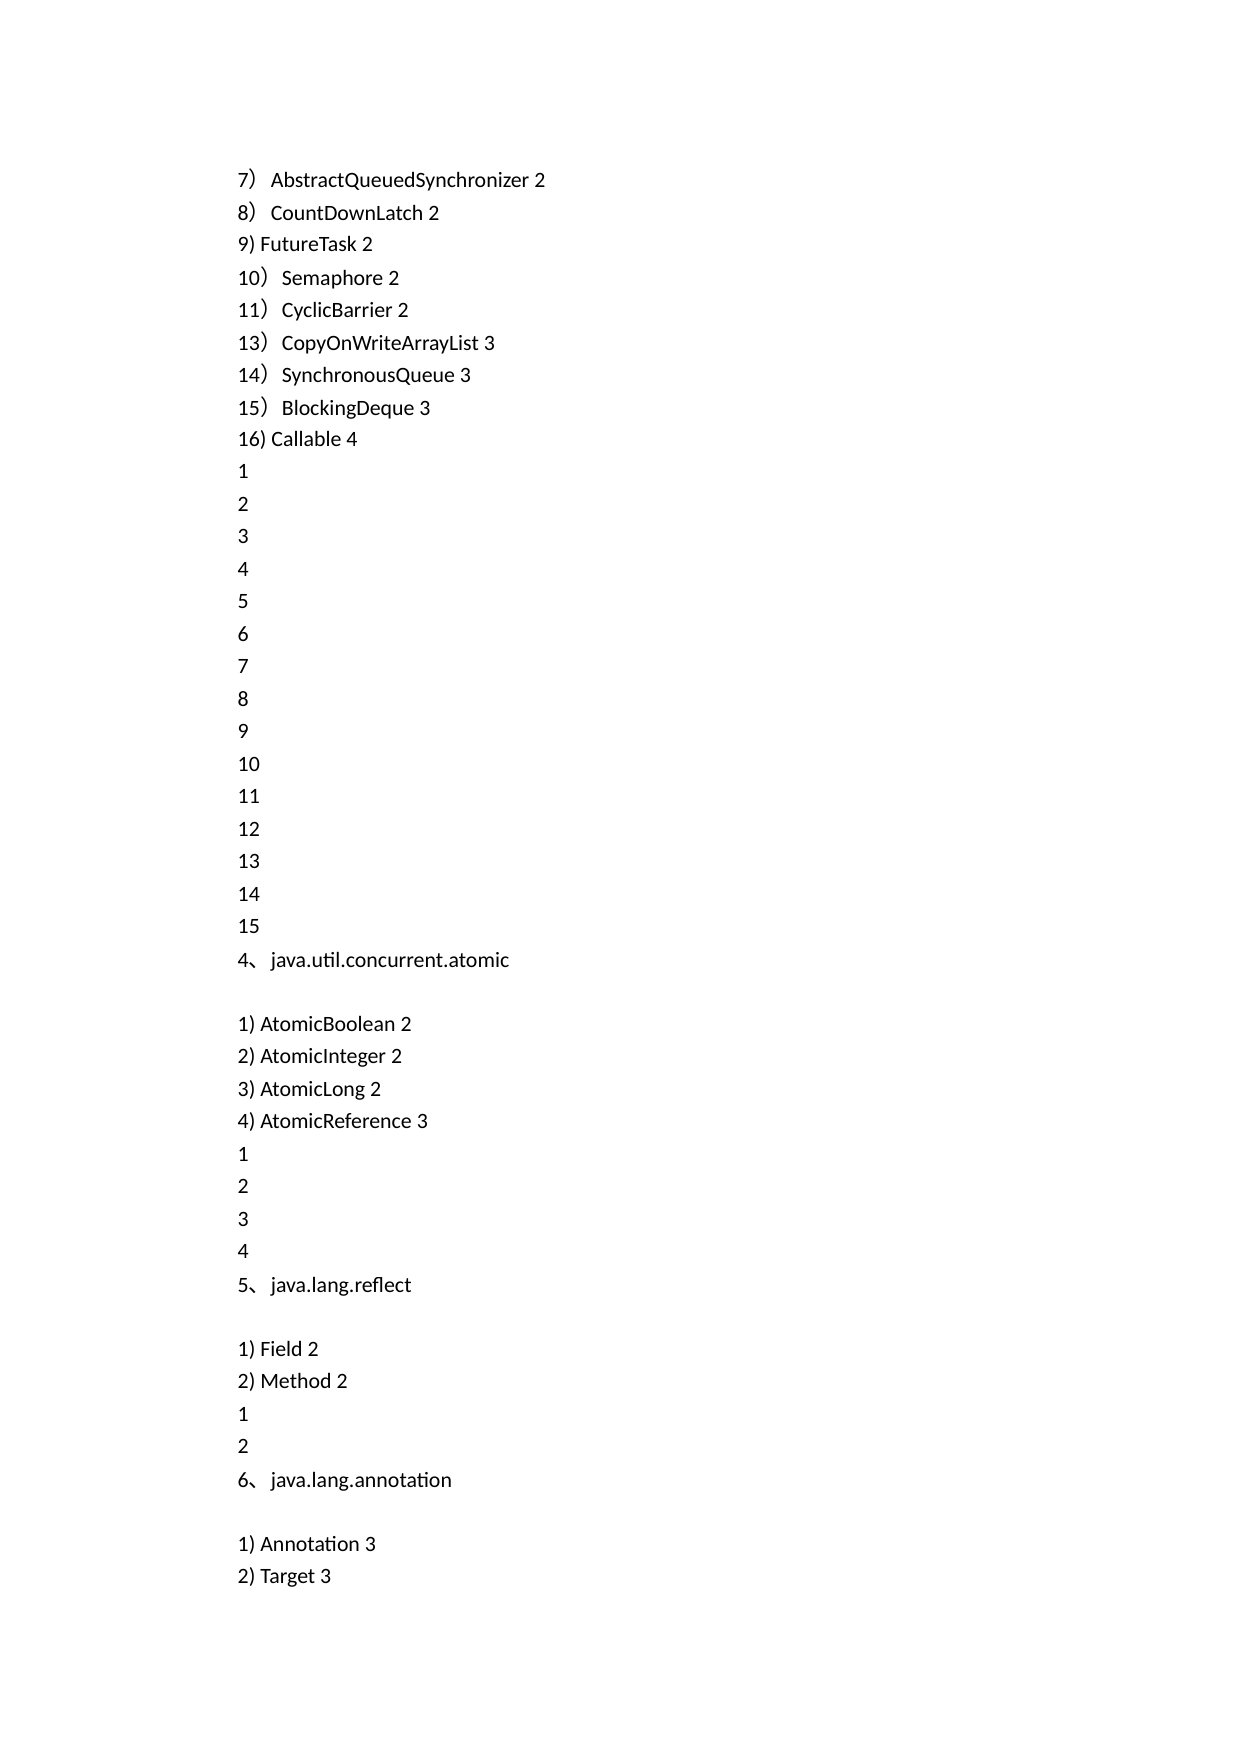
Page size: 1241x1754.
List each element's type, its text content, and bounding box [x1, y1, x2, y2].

text 2) Method 2 [187, 1364, 1053, 1397]
text 8 [187, 682, 1053, 714]
text 11）CyclicBarrier 2 [187, 292, 1053, 324]
text 1 [187, 1137, 1053, 1169]
text 4、java.util.concurrent.atomic [187, 942, 1053, 974]
text 3 [187, 519, 1053, 552]
text 1 [187, 454, 1053, 487]
text 13 [187, 844, 1053, 877]
text 4) AtomicReference 3 [187, 1104, 1053, 1137]
text 1) Field 2 [187, 1332, 1053, 1364]
text 1) Annotation 3 [187, 1527, 1053, 1559]
text 4 [187, 1234, 1053, 1267]
text 2) AtomicInteger 2 [187, 1039, 1053, 1072]
text 6 [187, 617, 1053, 649]
text 2 [187, 487, 1053, 519]
text 5、java.lang.reflect [187, 1267, 1053, 1299]
text 7 [187, 649, 1053, 682]
text 9) FutureTask 2 [187, 227, 1053, 259]
text 3) AtomicLong 2 [187, 1072, 1053, 1104]
text 9 [187, 714, 1053, 747]
text 2 [187, 1169, 1053, 1202]
text 16) Callable 4 [187, 422, 1053, 454]
text 1 [187, 1397, 1053, 1429]
text 7）AbstractQueuedSynchronizer 2 [187, 162, 1053, 194]
text 15 [187, 909, 1053, 942]
text 1) AtomicBoolean 2 [187, 1007, 1053, 1039]
text 5 [187, 584, 1053, 617]
text 4 [187, 552, 1053, 584]
text 6、java.lang.annotation [187, 1462, 1053, 1494]
text 14）SynchronousQueue 3 [187, 357, 1053, 389]
text 12 [187, 812, 1053, 844]
text 3 [187, 1202, 1053, 1234]
text 2 [187, 1429, 1053, 1462]
text 8）CountDownLatch 2 [187, 194, 1053, 227]
text 14 [187, 877, 1053, 909]
text 15）BlockingDeque 3 [187, 389, 1053, 422]
text 13）CopyOnWriteArrayList 3 [187, 324, 1053, 357]
text 10 [187, 747, 1053, 779]
text 11 [187, 779, 1053, 812]
text 2) Target 3 [187, 1559, 1053, 1592]
text 10）Semaphore 2 [187, 259, 1053, 292]
